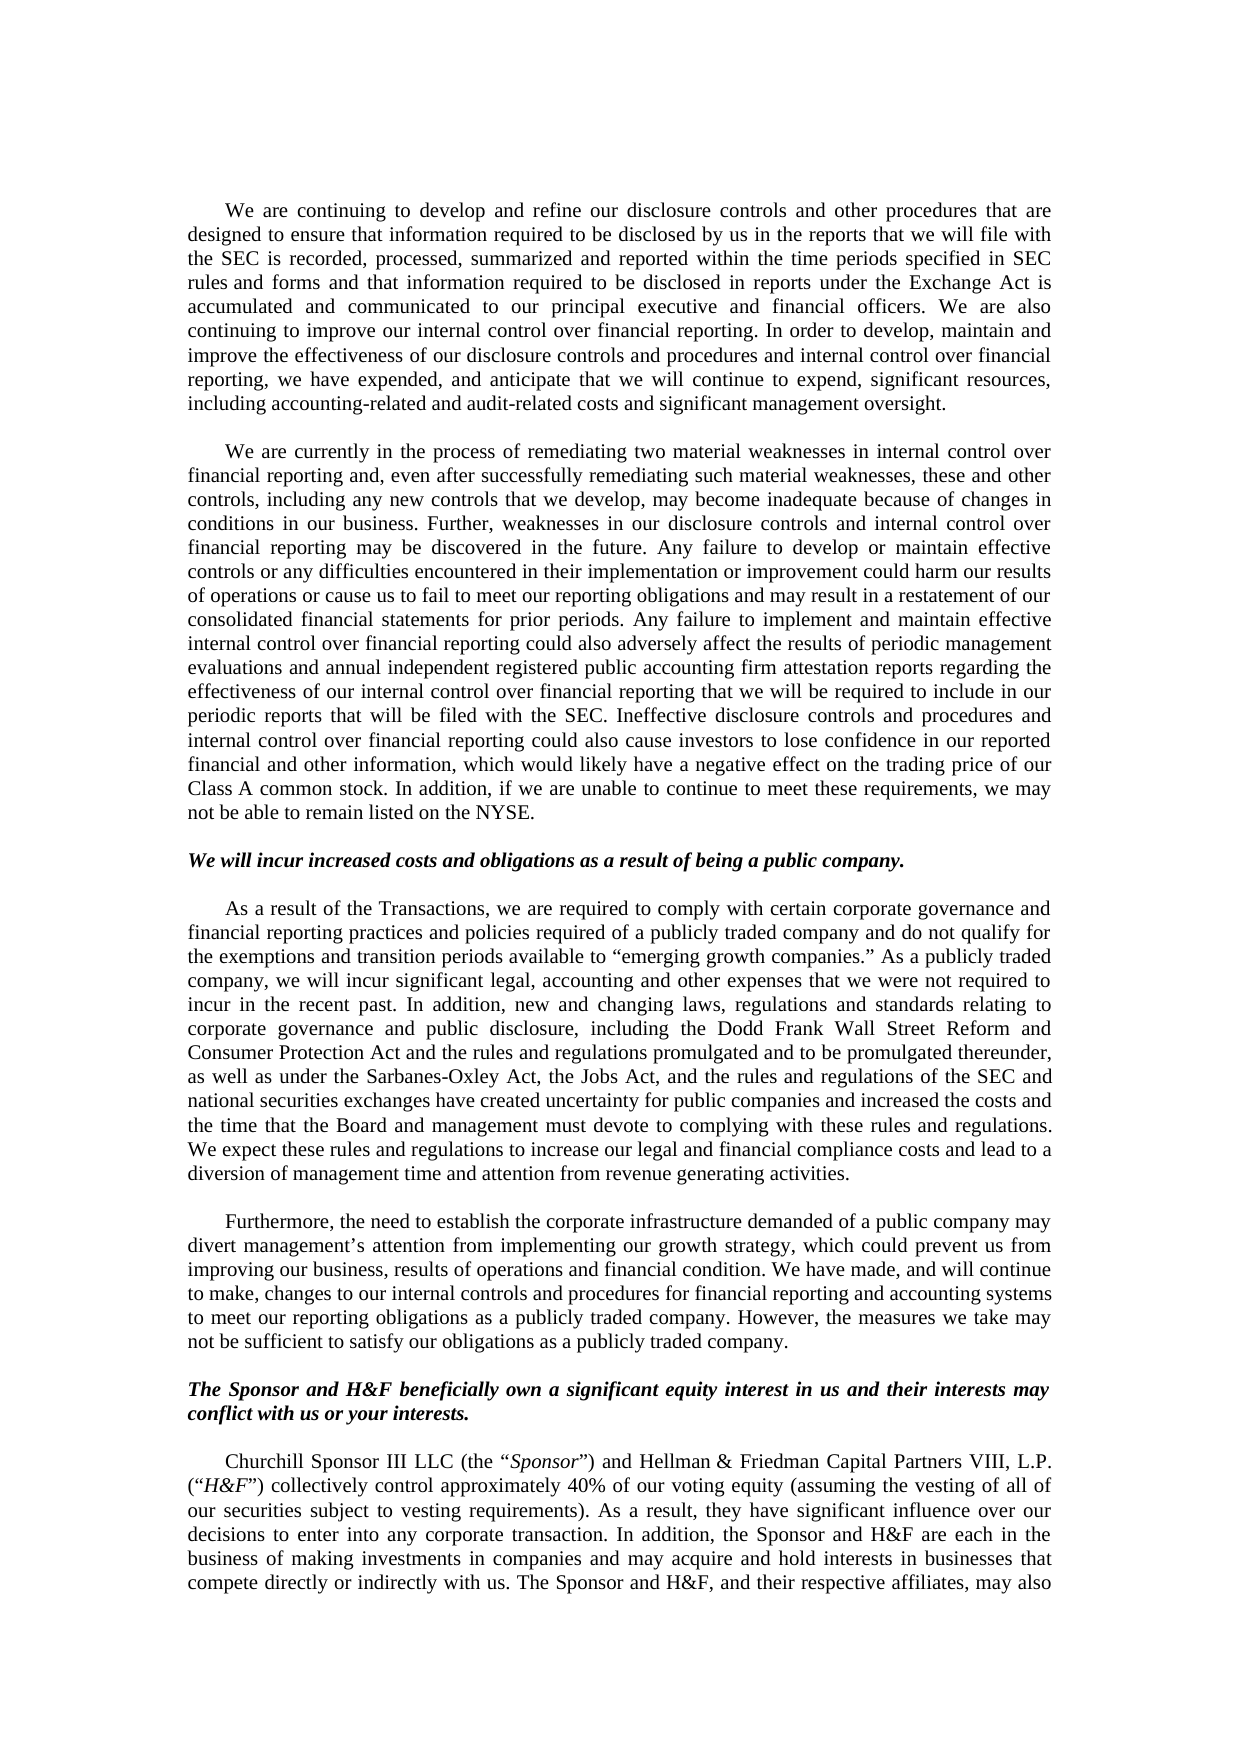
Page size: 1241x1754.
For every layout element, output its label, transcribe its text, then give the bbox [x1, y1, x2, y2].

text We will incur increased costs and obligations as a result of being a public company. [187, 848, 1053, 872]
text We are continuing to develop and refine our disclosure controls and other procedures that are designed to ensure that information required to be disclosed by us in the reports that we will file with the SEC is recorded, processed, summarized and reported within the time periods specified in SEC rules and forms and that information required to be disclosed in reports under the Exchange Act is accumulated and communicated to our principal executive and financial officers. We are also continuing to improve our internal control over financial reporting. In order to develop, maintain and improve the effectiveness of our disclosure controls and procedures and internal control over financial reporting, we have expended, and anticipate that we will continue to expend, significant resources, including accounting-related and audit-related costs and significant management oversight. [187, 198, 1053, 415]
text As a result of the Transactions, we are required to comply with certain corporate governance and financial reporting practices and policies required of a publicly traded company and do not qualify for the exemptions and transition periods available to “emerging growth companies.” As a publicly traded company, we will incur significant legal, accounting and other expenses that we were not required to incur in the recent past. In addition, new and changing laws, regulations and standards relating to corporate governance and public disclosure, including the Dodd Frank Wall Street Reform and Consumer Protection Act and the rules and regulations promulgated and to be promulgated thereunder, as well as under the Sarbanes-Oxley Act, the Jobs Act, and the rules and regulations of the SEC and national securities exchanges have created uncertainty for public companies and increased the costs and the time that the Board and management must devote to complying with these rules and regulations. We expect these rules and regulations to increase our legal and financial compliance costs and lead to a diversion of management time and attention from revenue generating activities. [187, 896, 1053, 1185]
text The Sponsor and H&F beneficially own a significant equity interest in us and their interests may conflict with us or your interests. [187, 1377, 1053, 1425]
text We are currently in the process of remediating two material weaknesses in internal control over financial reporting and, even after successfully remediating such material weaknesses, these and other controls, including any new controls that we develop, may become inadequate because of changes in conditions in our business. Further, weaknesses in our disclosure controls and internal control over financial reporting may be discovered in the future. Any failure to develop or maintain effective controls or any difficulties encountered in their implementation or improvement could harm our results of operations or cause us to fail to meet our reporting obligations and may result in a restatement of our consolidated financial statements for prior periods. Any failure to implement and maintain effective internal control over financial reporting could also adversely affect the results of periodic management evaluations and annual independent registered public accounting firm attestation reports regarding the effectiveness of our internal control over financial reporting that we will be required to include in our periodic reports that will be filed with the SEC. Ineffective disclosure controls and procedures and internal control over financial reporting could also cause investors to lose confidence in our reported financial and other information, which would likely have a negative effect on the trading price of our Class A common stock. In addition, if we are unable to continue to meet these requirements, we may not be able to remain listed on the NYSE. [187, 439, 1053, 824]
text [187, 1449, 1053, 1594]
text Furthermore, the need to establish the corporate infrastructure demanded of a public company may divert management’s attention from implementing our growth strategy, which could prevent us from improving our business, results of operations and financial condition. We have made, and will continue to make, changes to our internal controls and procedures for financial reporting and accounting systems to meet our reporting obligations as a publicly traded company. However, the measures we take may not be sufficient to satisfy our obligations as a publicly traded company. [187, 1209, 1053, 1353]
